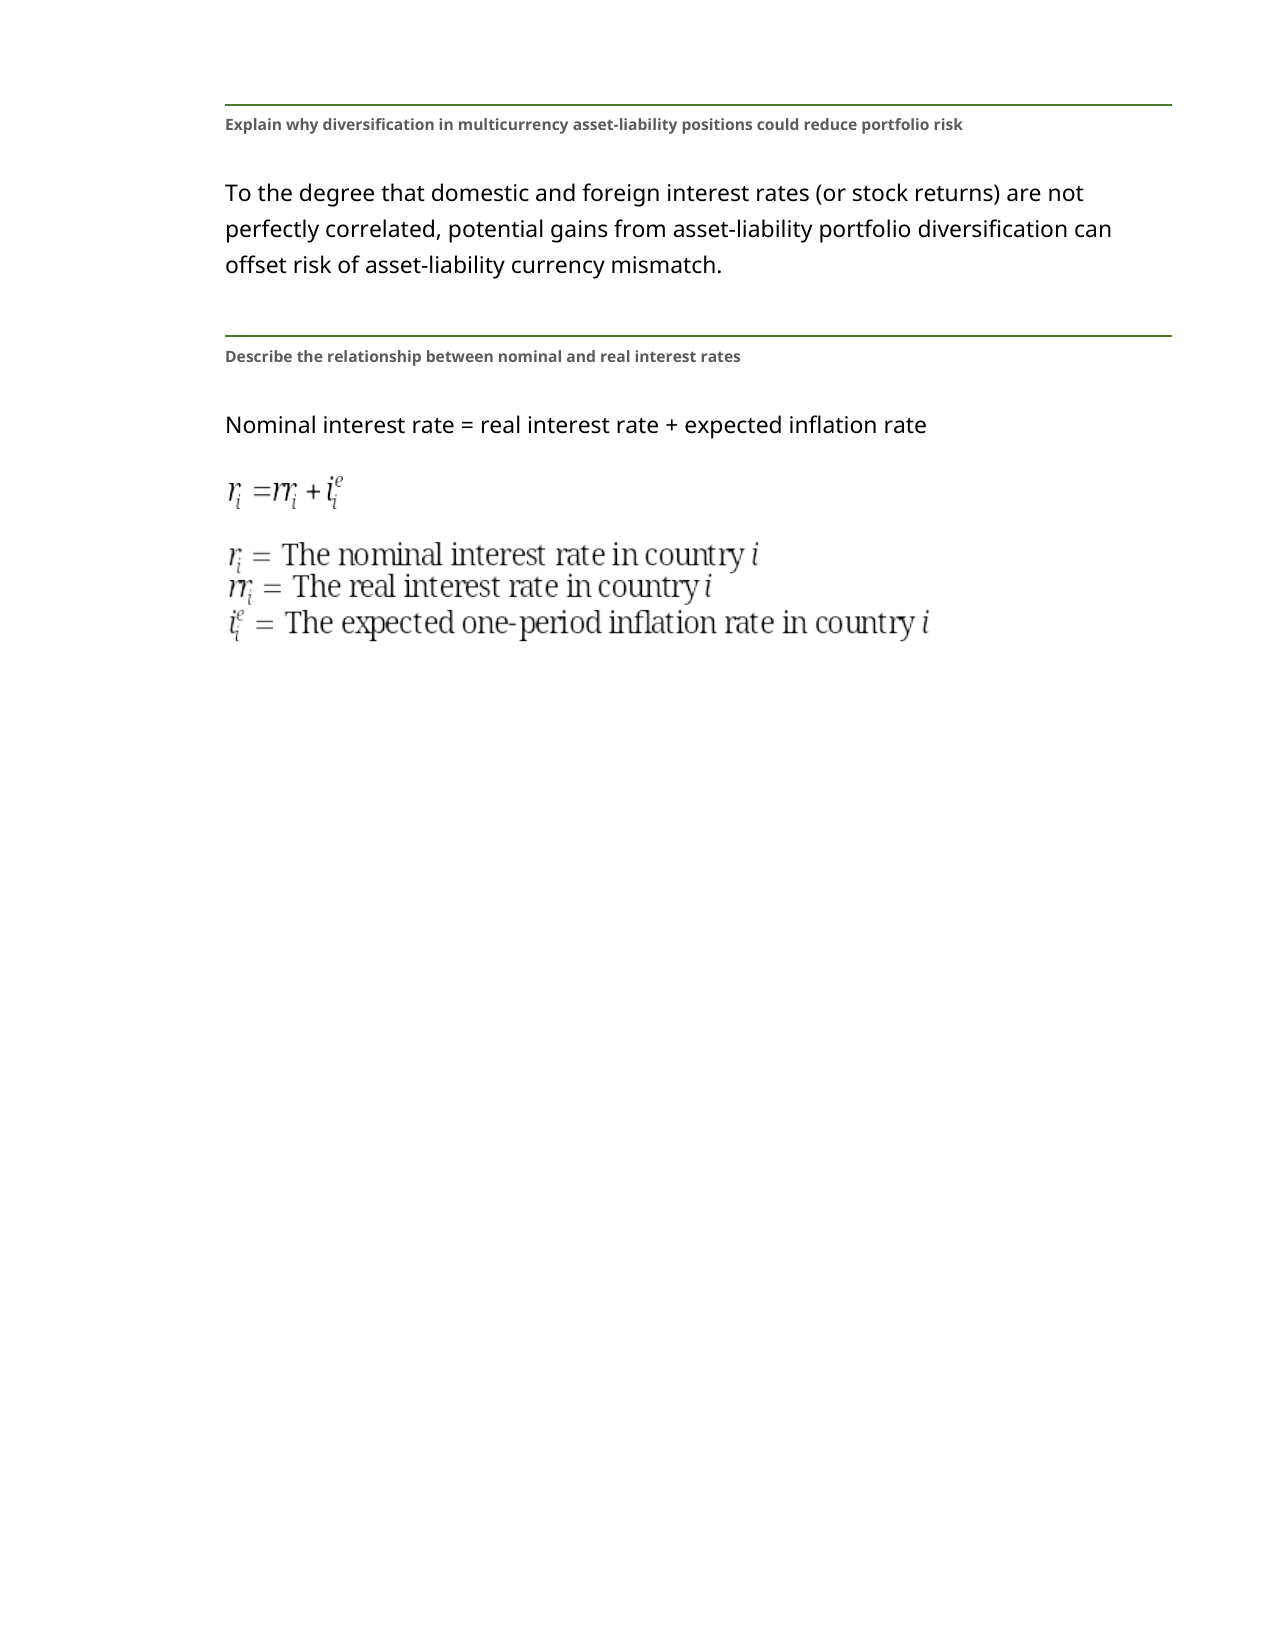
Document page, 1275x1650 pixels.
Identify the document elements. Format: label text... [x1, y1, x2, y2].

text Nominal interest rate = real interest rate + expected inflation rate [225, 409, 1172, 440]
text To the degree that domestic and foreign interest rates (or stock returns) are not perfectly correlated, potential gains from asset-liability portfolio diversification can offset risk of asset-liability currency mismatch. [225, 177, 1172, 280]
subtitle Describe the relationship between nominal and real interest rates [225, 337, 1172, 382]
subtitle Explain why diversification in multicurrency asset‐liability positions could reduce portfolio risk [225, 106, 1172, 151]
